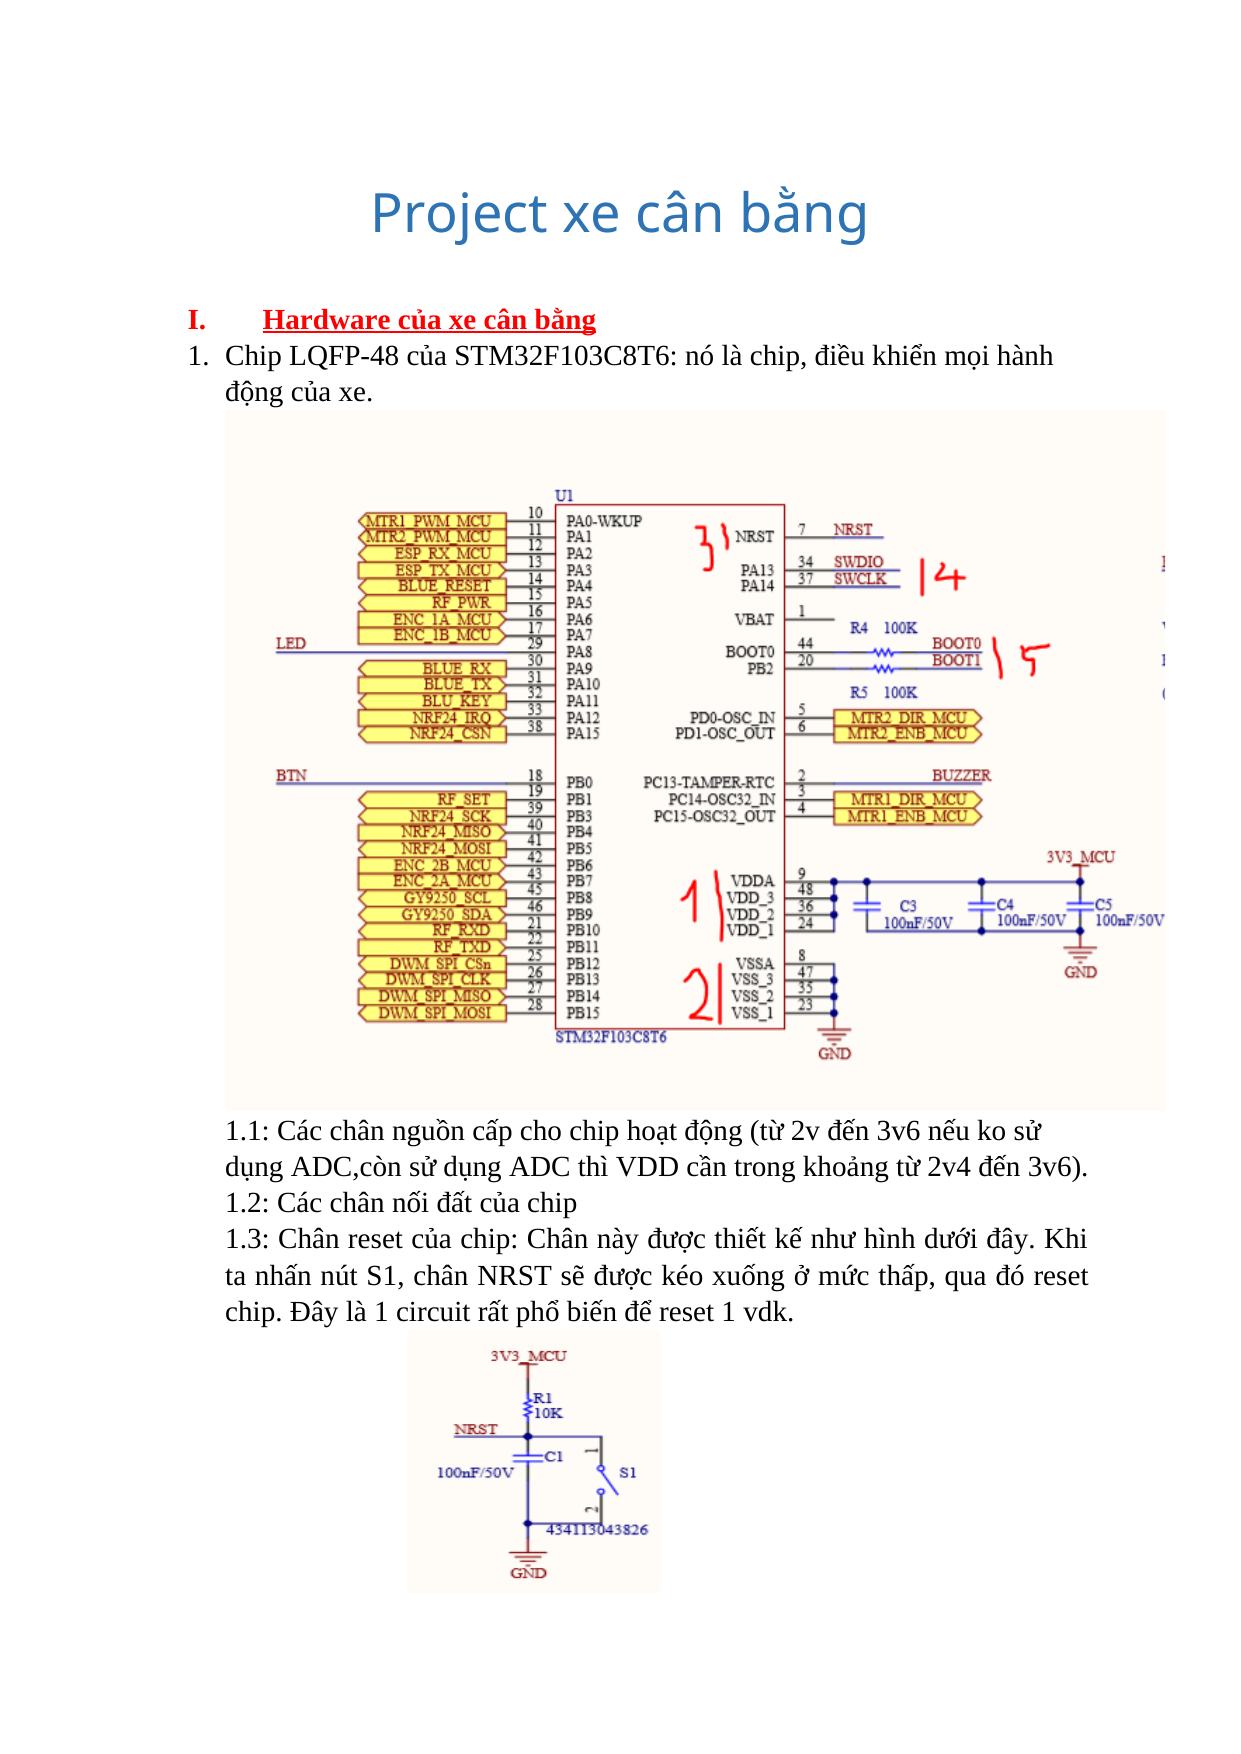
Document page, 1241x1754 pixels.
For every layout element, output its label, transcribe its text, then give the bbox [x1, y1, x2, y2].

list 1.1: Các chân nguồn cấp cho chip hoạt động (từ 2v đến 3v6 nếu ko sử dụng ADC,còn sử dụng ADC thì VDD cần trong khoảng từ 2v4 đến 3v6). [225, 1113, 1090, 1183]
subtitle Project xe cân bằng [150, 175, 1090, 249]
list Chip LQFP-48 của STM32F103C8T6: nó là chip, điều khiển mọi hành động của xe. [187, 338, 1090, 408]
picture [225, 410, 1166, 1111]
list 1.3: Chân reset của chip: Chân này được thiết kế như hình dưới đây. Khi ta nhấn nút S1, chân NRST sẽ được kéo xuống ở mức thấp, qua đó reset chip. Đây là 1 circuit rất phổ biến để reset 1 vdk. [225, 1222, 1090, 1327]
picture [407, 1330, 661, 1593]
list 1.2: Các chân nối đất của chip [225, 1186, 1090, 1219]
list Hardware của xe cân bằng [187, 302, 1090, 336]
